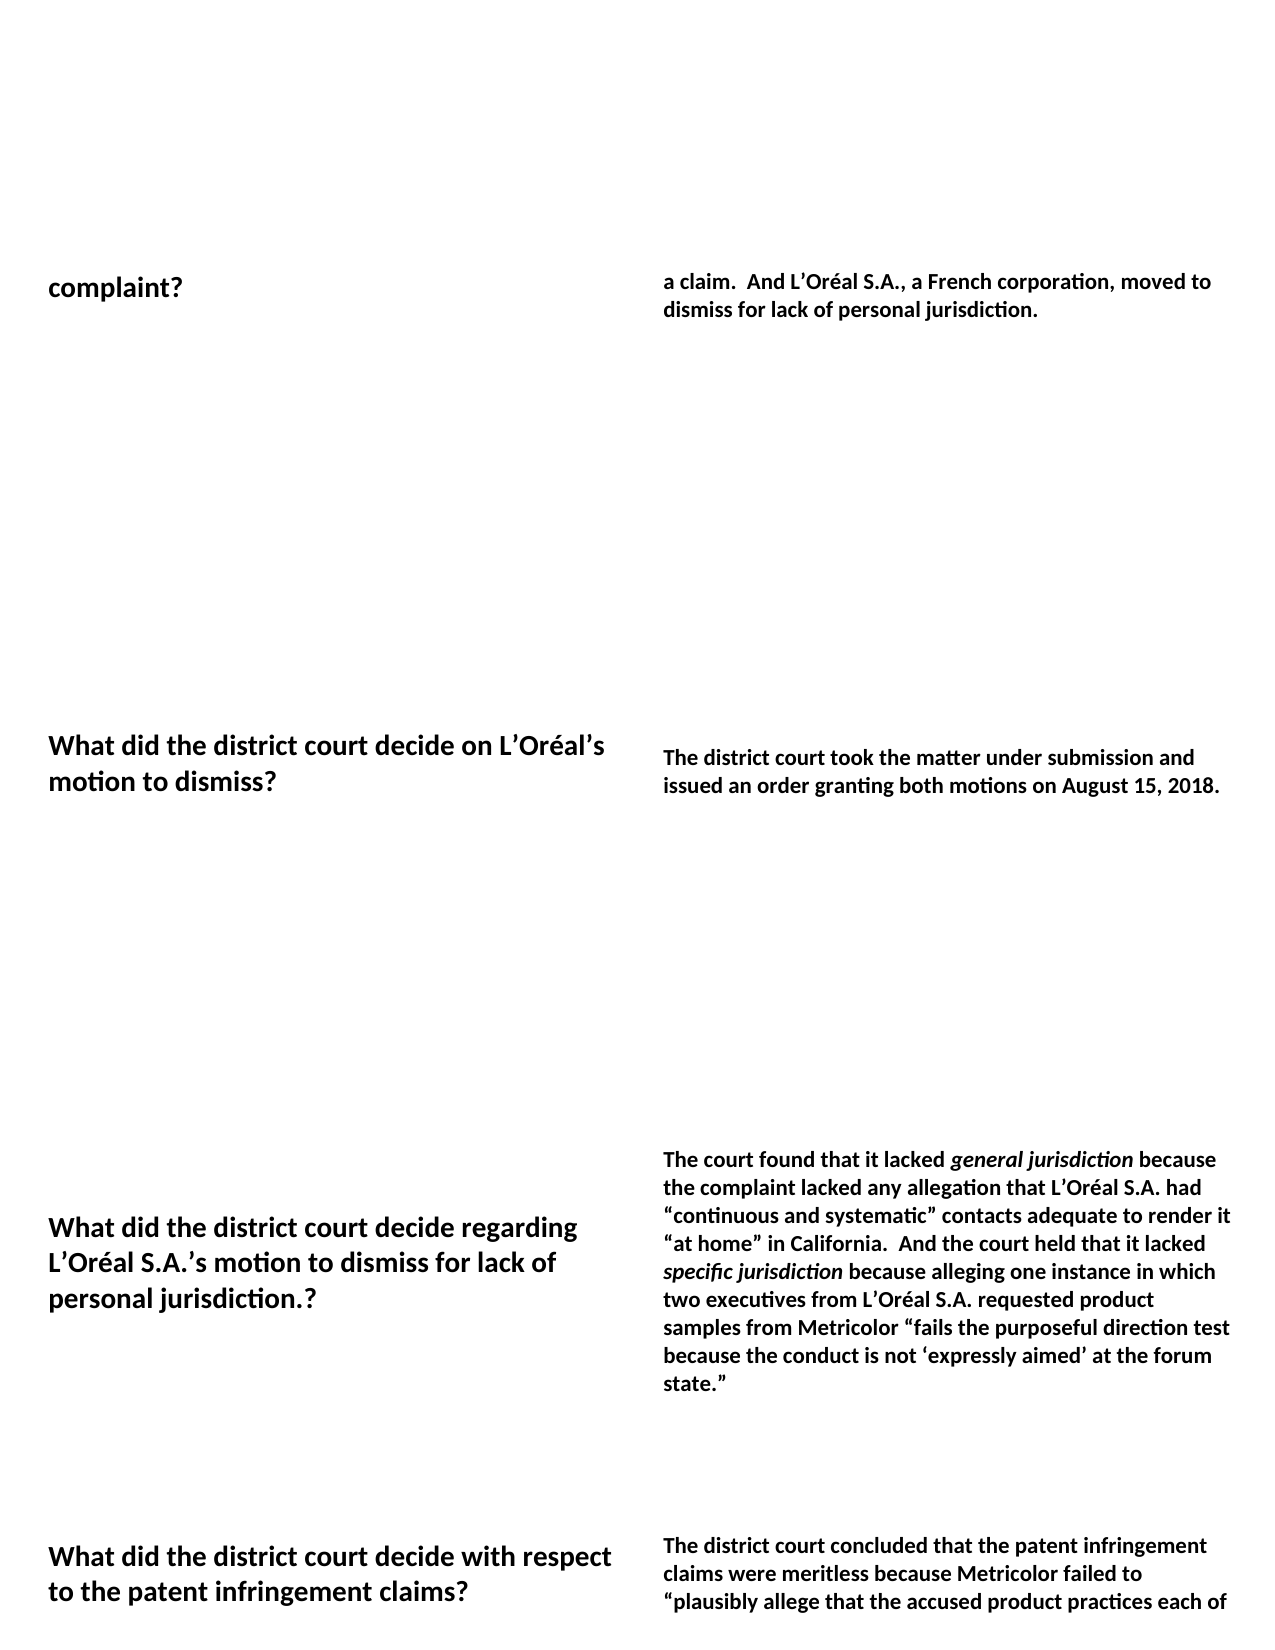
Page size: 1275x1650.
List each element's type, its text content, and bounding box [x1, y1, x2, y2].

table_cell The court found that it lacked general jurisdiction because the complaint lacked any allegation that L’Oréal S.A. had “continuous and systematic” contacts adequate to render it “at home” in California. And the court held that it lacked specific jurisdiction because alleging one instance in which two executives from L’Oréal S.A. requested product samples from Metricolor “fails the purposeful direction test because the conduct is not ‘expressly aimed’ at the forum state.” [651, 1028, 1266, 1527]
table_cell The district court took the matter under submission and issued an order granting both motions on August 15, 2018. [651, 528, 1266, 1027]
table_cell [36, 75, 651, 528]
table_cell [651, 75, 1266, 528]
table_cell What did the district court decide regarding L’Oréal S.A.’s motion to dismiss for lack of personal jurisdiction.? [36, 1028, 651, 1527]
table_cell What did the district court decide on L’Oréal’s motion to dismiss? [36, 528, 651, 1027]
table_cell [651, 1527, 1266, 1620]
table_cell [36, 1527, 651, 1620]
